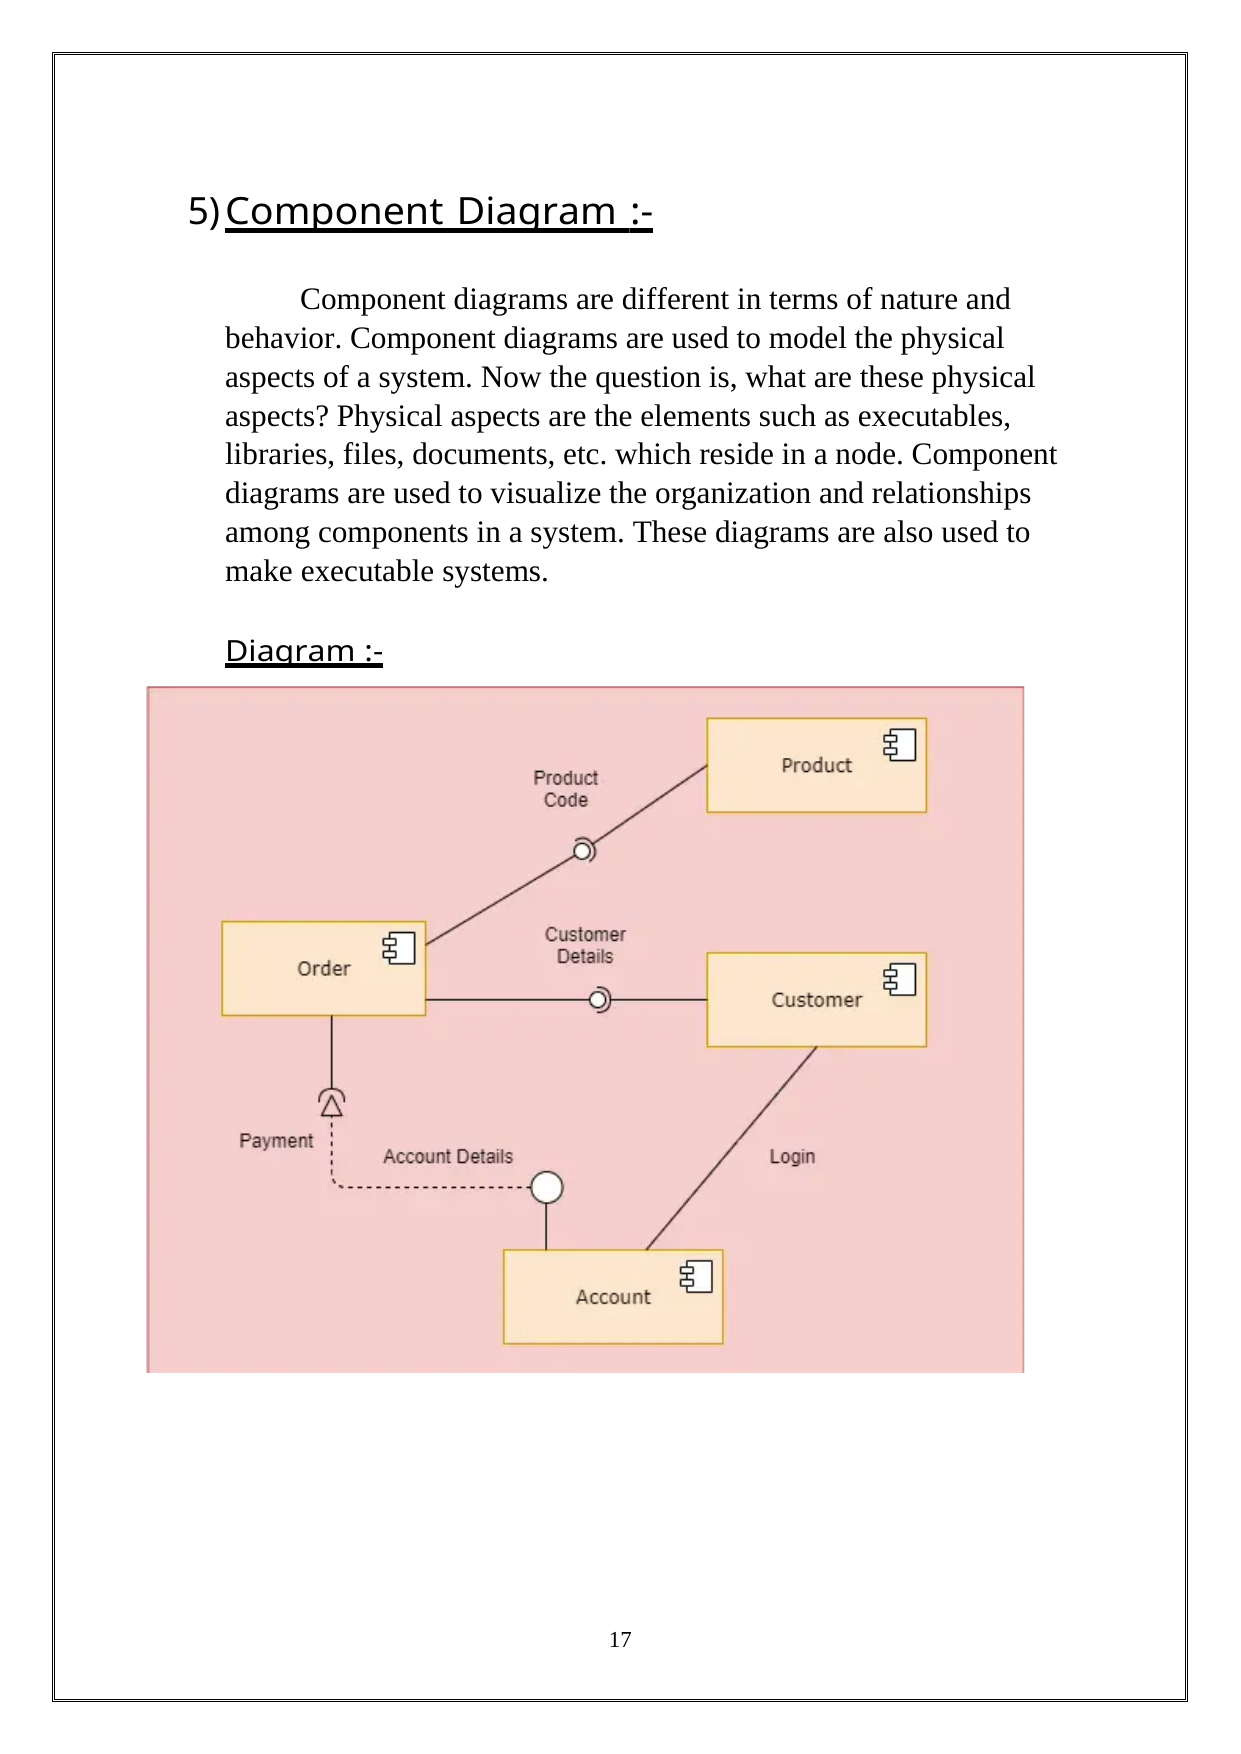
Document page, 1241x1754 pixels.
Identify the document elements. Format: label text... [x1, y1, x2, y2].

subtitle Component diagrams are different in terms of nature and behavior. Component diagrams are used to model the physical aspects of a system. Now the question is, what are these physical aspects? Physical aspects are the elements such as executables, libraries, files, documents, etc. which reside in a node. Component diagrams are used to visualize the organization and relationships among components in a system. These diagrams are also used to make executable systems. [225, 281, 1060, 588]
text Diagram :- [225, 630, 1180, 669]
picture [145, 685, 1026, 1373]
subtitle Component Diagram :- [187, 185, 1180, 236]
